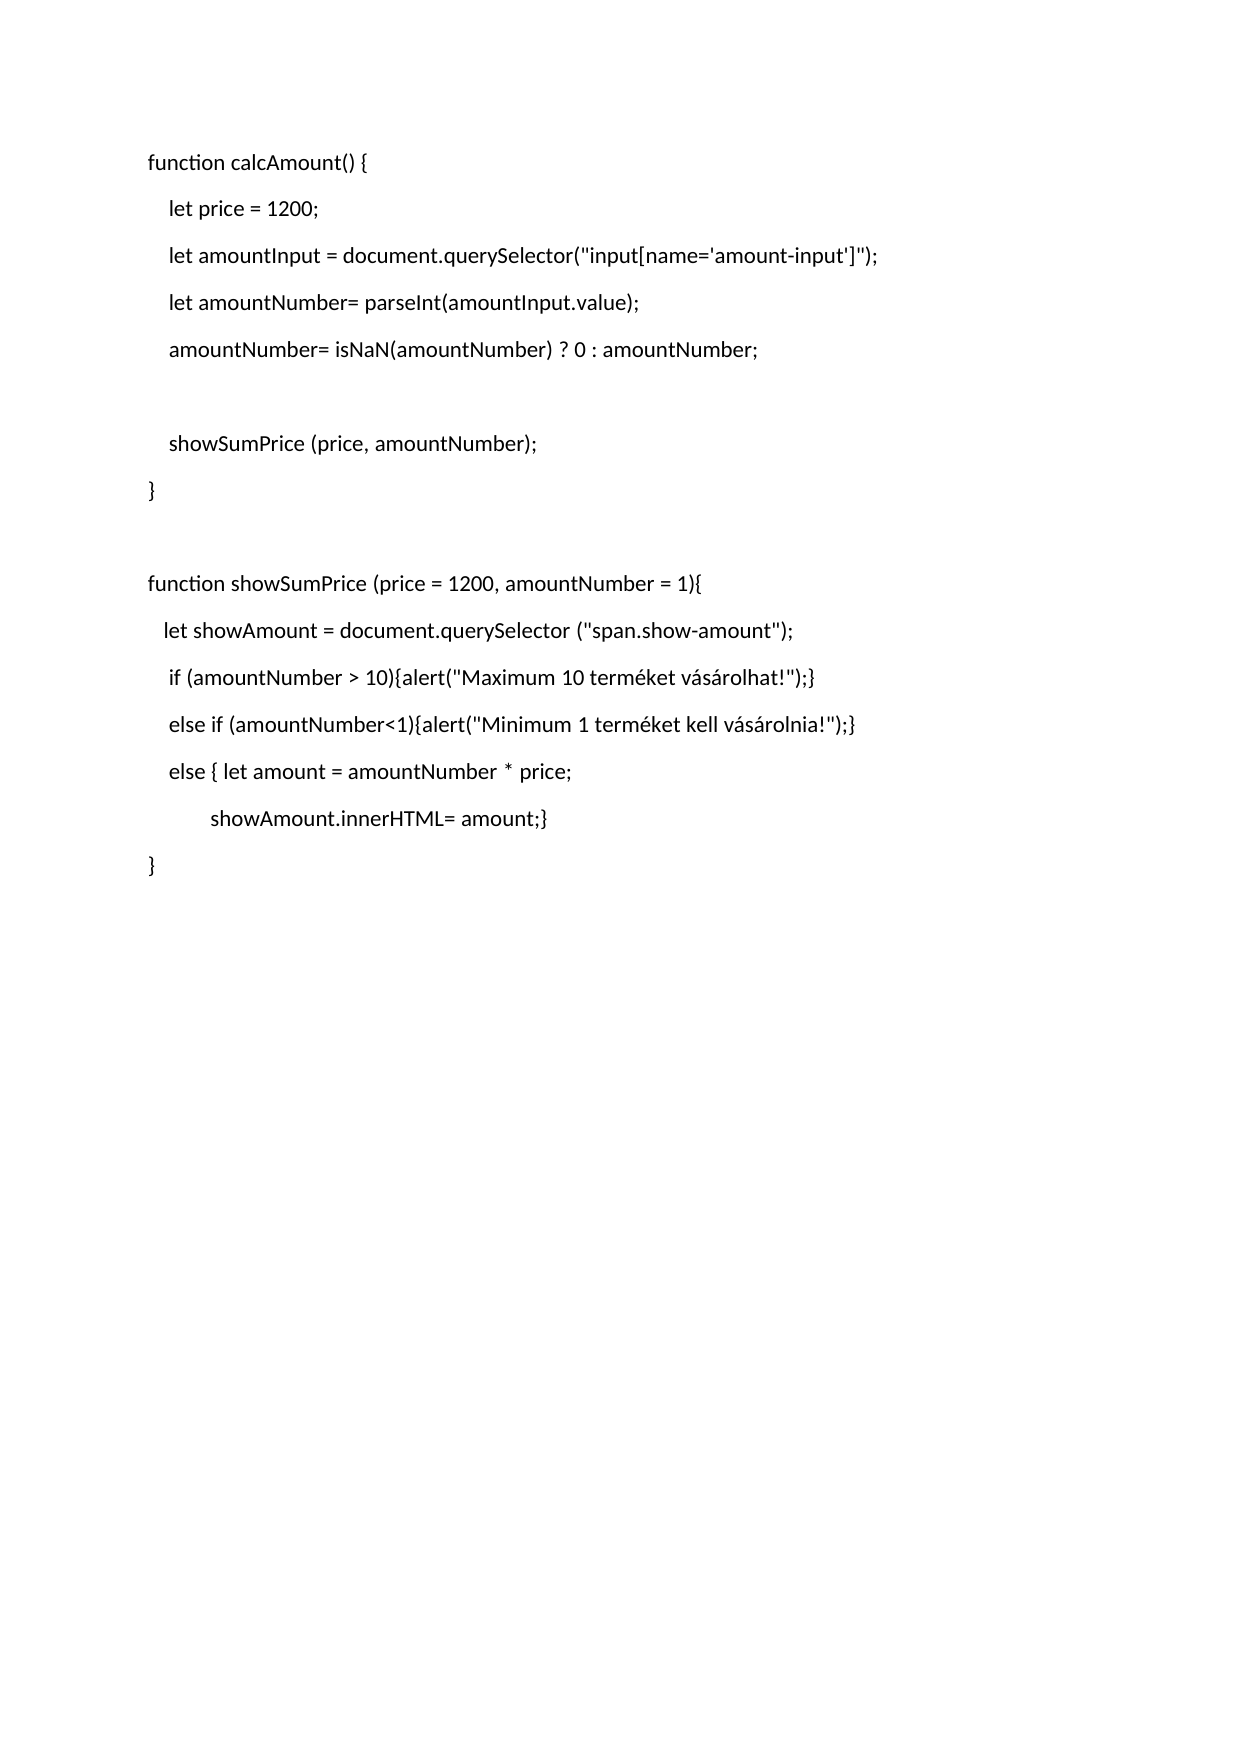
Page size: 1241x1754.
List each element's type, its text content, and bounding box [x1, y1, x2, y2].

text let showAmount = document.querySelector ("span.show-amount"); [148, 616, 1093, 644]
text function calcAmount() { [148, 148, 1093, 176]
text else if (amountNumber<1){alert("Minimum 1 terméket kell vásárolnia!");} [148, 710, 1093, 738]
text let price = 1200; [148, 194, 1093, 222]
text showSumPrice (price, amountNumber); [148, 429, 1093, 457]
text showAmount.innerHTML= amount;} [148, 804, 1093, 832]
text } [148, 476, 1093, 504]
text amountNumber= isNaN(amountNumber) ? 0 : amountNumber; [148, 335, 1093, 363]
text function showSumPrice (price = 1200, amountNumber = 1){ [148, 569, 1093, 597]
text let amountNumber= parseInt(amountInput.value); [148, 288, 1093, 316]
text } [148, 851, 1093, 879]
text if (amountNumber > 10){alert("Maximum 10 terméket vásárolhat!");} [148, 663, 1093, 691]
text let amountInput = document.querySelector("input[name='amount-input']"); [148, 241, 1093, 269]
text else { let amount = amountNumber * price; [148, 757, 1093, 785]
